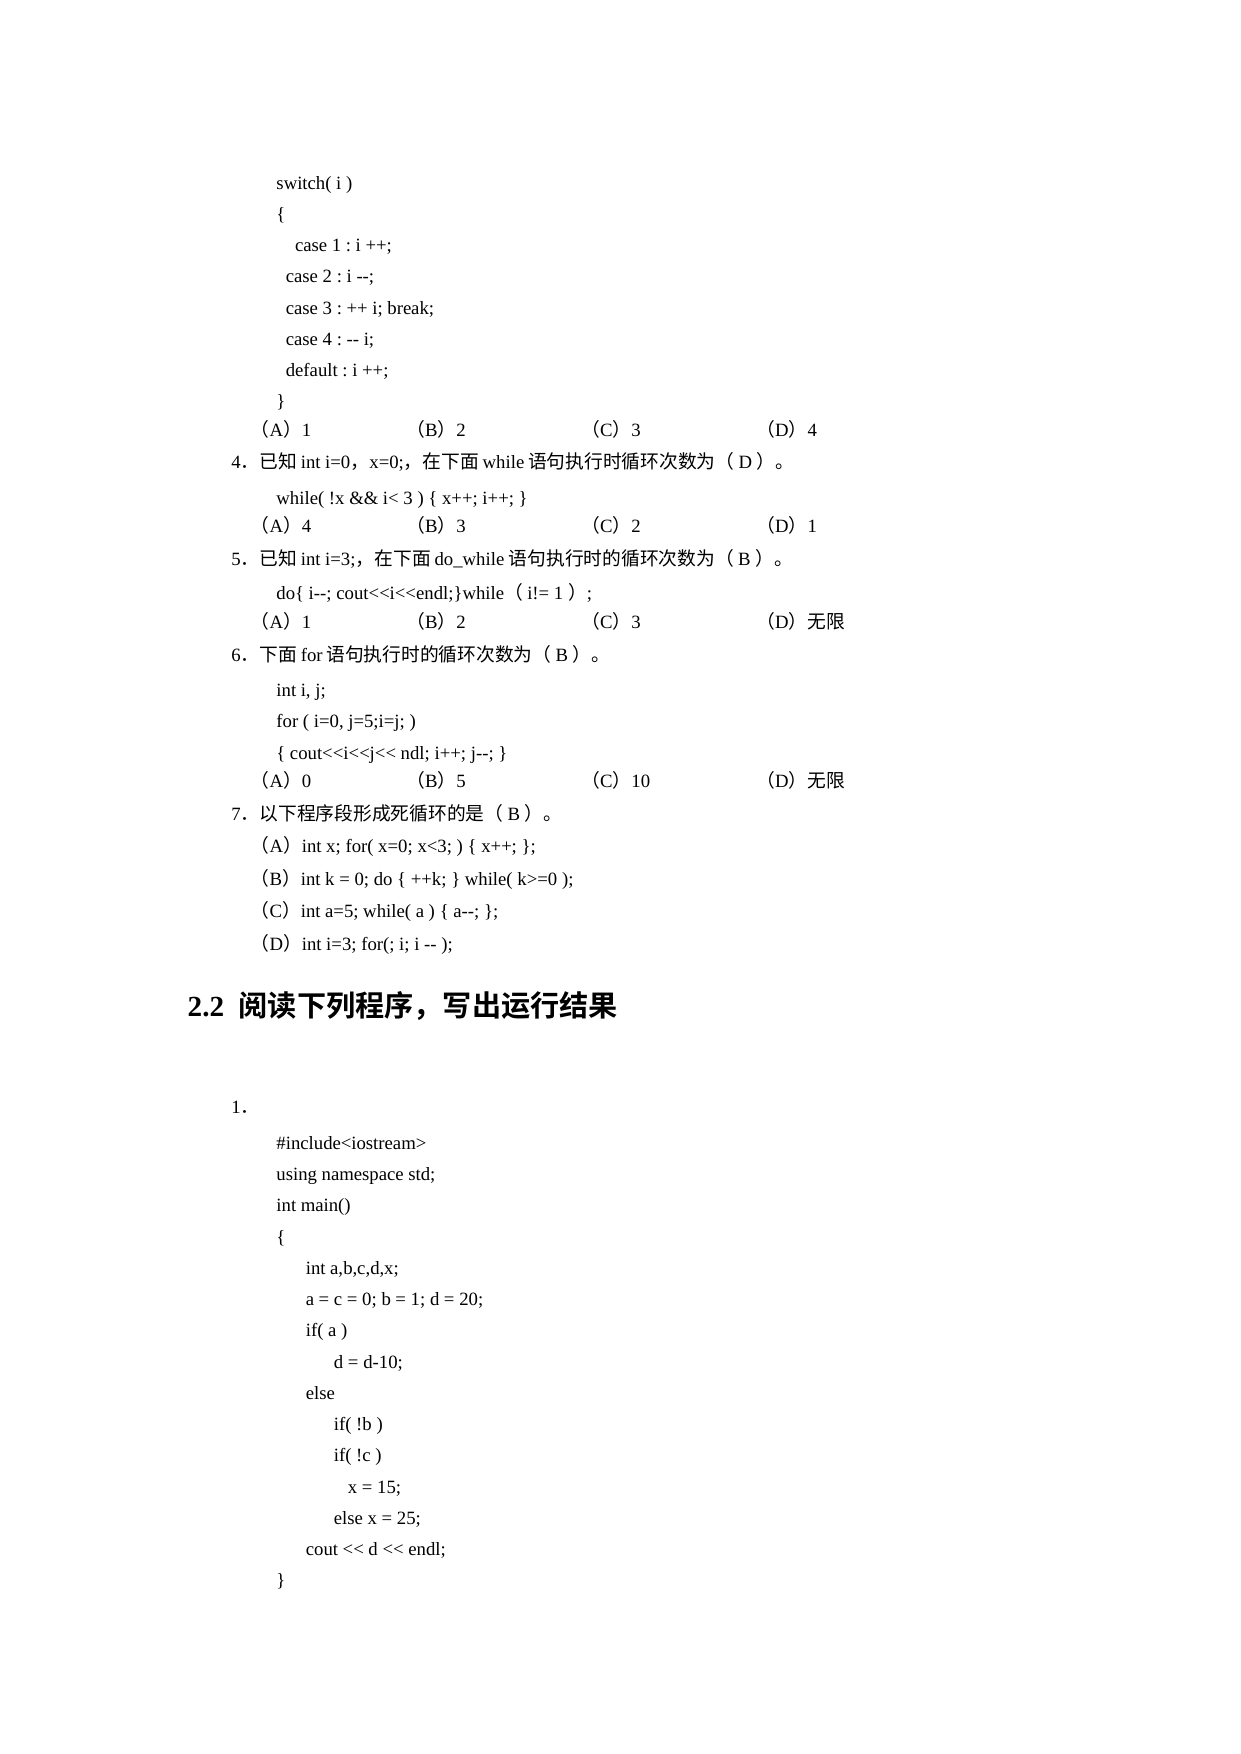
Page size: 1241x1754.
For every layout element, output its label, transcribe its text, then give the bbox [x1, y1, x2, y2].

text （A）int x; for( x=0; x<3; ) { x++; }; [187, 828, 1053, 861]
text （B）int k = 0; do { ++k; } while( k>=0 ); [187, 861, 1053, 893]
text { [187, 1216, 1053, 1247]
text case 1 : i ++; [187, 224, 1053, 256]
text int i, j; [187, 669, 1053, 701]
text 6．下面for语句执行时的循环次数为（ B ）。 [187, 637, 1053, 669]
text if( !b ) [187, 1403, 1053, 1434]
text 5．已知int i=3;，在下面do_while 语句执行时的循环次数为（ B ）。 [187, 541, 1053, 573]
text default : i ++; [187, 349, 1053, 381]
text for ( i=0, j=5;i=j; ) [187, 701, 1053, 732]
text （D）int i=3; for(; i; i -- ); [187, 926, 1053, 958]
text d = d-10; [187, 1341, 1053, 1372]
text } [187, 381, 1053, 412]
text } [187, 1559, 1053, 1591]
text switch( i ) [187, 162, 1053, 193]
text { [187, 193, 1053, 224]
text （A）4 （B）3 （C）2 （D）1 [187, 508, 1053, 541]
text if( !c ) [187, 1434, 1053, 1466]
text cout << d << endl; [187, 1528, 1053, 1559]
text a = c = 0; b = 1; d = 20; [187, 1278, 1053, 1309]
text { cout<<i<<j<< ndl; i++; j--; } [187, 732, 1053, 763]
text while( !x && i< 3 ) { x++; i++; } [187, 477, 1053, 508]
text case 4 : -- i; [187, 318, 1053, 349]
text （A）1 （B）2 （C）3 （D）无限 [187, 604, 1053, 637]
text （A）1 （B）2 （C）3 （D）4 [187, 412, 1053, 444]
text if( a ) [187, 1309, 1053, 1341]
text int a,b,c,d,x; [187, 1247, 1053, 1278]
text 7．以下程序段形成死循环的是（ B ）。 [187, 796, 1053, 828]
text 1． [187, 1089, 1053, 1122]
text using namespace std; [187, 1153, 1053, 1184]
text int main() [187, 1184, 1053, 1216]
text （A）0 （B）5 （C）10 （D）无限 [187, 763, 1053, 796]
text x = 15; [187, 1466, 1053, 1497]
text else x = 25; [187, 1497, 1053, 1528]
subtitle 2.2 阅读下列程序，写出运行结果 [187, 971, 1053, 1036]
text case 3 : ++ i; break; [187, 287, 1053, 318]
text else [187, 1372, 1053, 1403]
text do{ i--; cout<<i<<endl;}while（ i!= 1 ）; [187, 573, 1053, 604]
text （C）int a=5; while( a ) { a--; }; [187, 893, 1053, 926]
text 4．已知int i=0，x=0;，在下面while语句执行时循环次数为（ D ）。 [187, 444, 1053, 477]
text case 2 : i --; [187, 256, 1053, 287]
text #include<iostream> [187, 1122, 1053, 1153]
